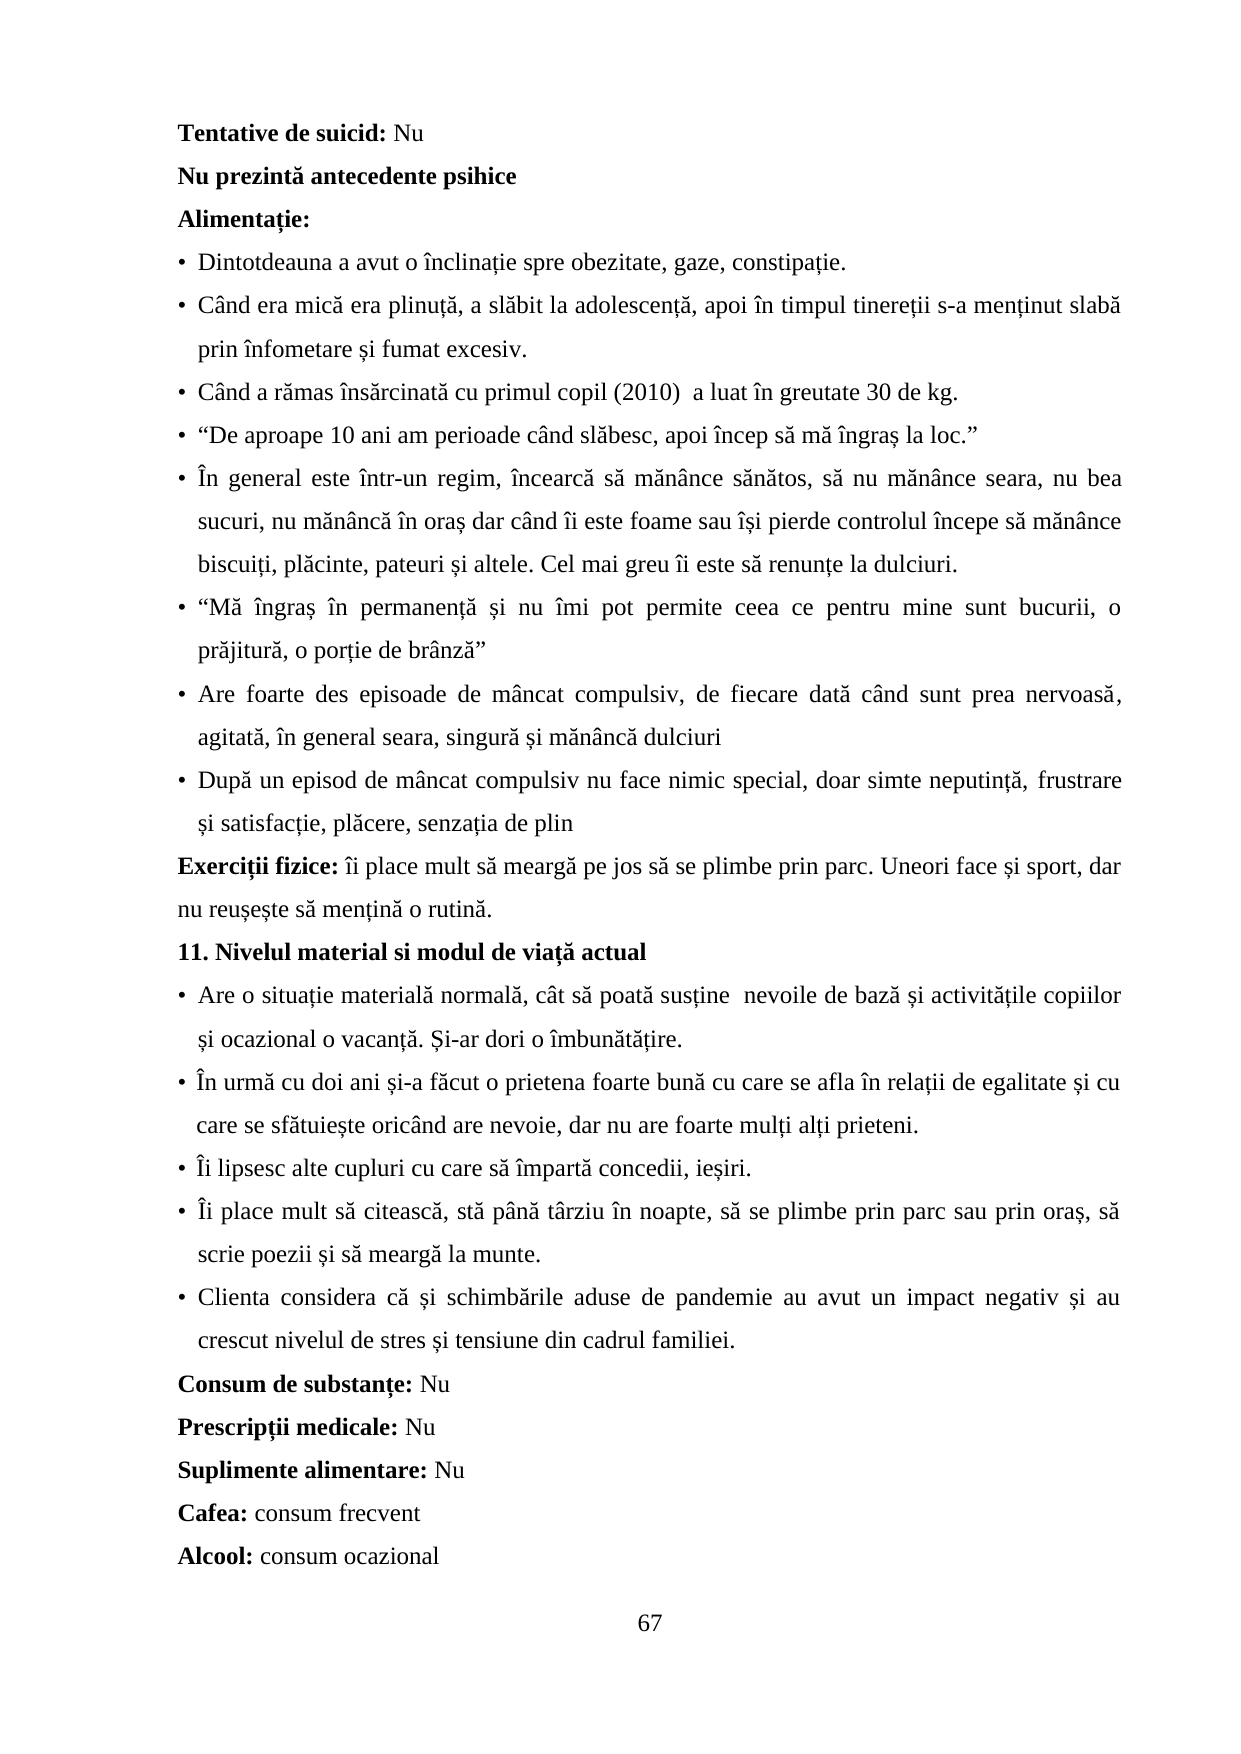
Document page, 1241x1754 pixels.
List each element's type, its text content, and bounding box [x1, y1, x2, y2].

list Îi lipsesc alte cupluri cu care să împartă concedii, ieșiri. [177, 1153, 1122, 1182]
text Nu prezintă antecedente psihice [177, 161, 1122, 190]
list Când era mică era plinuță, a slăbit la adolescență, apoi în timpul tinereții s-a menținut slabă prin înfometare și fumat excesiv. [177, 291, 1122, 362]
list După un episod de mâncat compulsiv nu face nimic special, doar simte neputință, frustrare și satisfacție, plăcere, senzația de plin [177, 765, 1122, 837]
text Cafea: consum frecvent [177, 1498, 1122, 1527]
text Tentative de suicid: Nu [177, 118, 1122, 147]
list “Mă îngraș în permanență și nu îmi pot permite ceea ce pentru mine sunt bucurii, o prăjitură, o porție de brânză” [177, 592, 1122, 664]
text Prescripții medicale: Nu [177, 1412, 1122, 1441]
list Clienta considera că și schimbările aduse de pandemie au avut un impact negativ și au crescut nivelul de stres și tensiune din cadrul familiei. [177, 1282, 1122, 1354]
list În urmă cu doi ani și-a făcut o prietena foarte bună cu care se afla în relații de egalitate și cu care se sfătuiește oricând are nevoie, dar nu are foarte mulți alți prieteni. [177, 1067, 1122, 1139]
text Alcool: consum ocazional [177, 1541, 1122, 1570]
list Îi place mult să citească, stă până târziu în noapte, să se plimbe prin parc sau prin oraș, să scrie poezii și să meargă la munte. [177, 1196, 1122, 1268]
text Alimentație: [177, 204, 1122, 233]
list Are o situație materială normală, cât să poată susține nevoile de bază și activitățile copiilor și ocazional o vacanță. Și-ar dori o îmbunătățire. [177, 981, 1122, 1052]
list În general este într-un regim, încearcă să mănânce sănătos, să nu mănânce seara, nu bea sucuri, nu mănâncă în oraș dar când îi este foame sau își pierde controlul începe să mănânce biscuiți, plăcinte, pateuri și altele. Cel mai greu îi este să renunțe la dulciuri. [177, 463, 1122, 578]
list Dintotdeauna a avut o înclinație spre obezitate, gaze, constipație. [177, 247, 1122, 276]
text Exerciții fizice: îi place mult să meargă pe jos să se plimbe prin parc. Uneori face și sport, dar nu reușește să mențină o rutină. [177, 851, 1122, 923]
list Când a rămas însărcinată cu primul copil (2010) a luat în greutate 30 de kg. [177, 377, 1122, 406]
text Suplimente alimentare: Nu [177, 1455, 1122, 1484]
list Are foarte des episoade de mâncat compulsiv, de fiecare dată când sunt prea nervoasă, agitată, în general seara, singură și mănâncă dulciuri [177, 679, 1122, 751]
text Consum de substanțe: Nu [177, 1369, 1122, 1397]
text 11. Nivelul material si modul de viață actual [177, 937, 1122, 966]
list “De aproape 10 ani am perioade când slăbesc, apoi încep să mă îngraș la loc.” [177, 420, 1122, 449]
